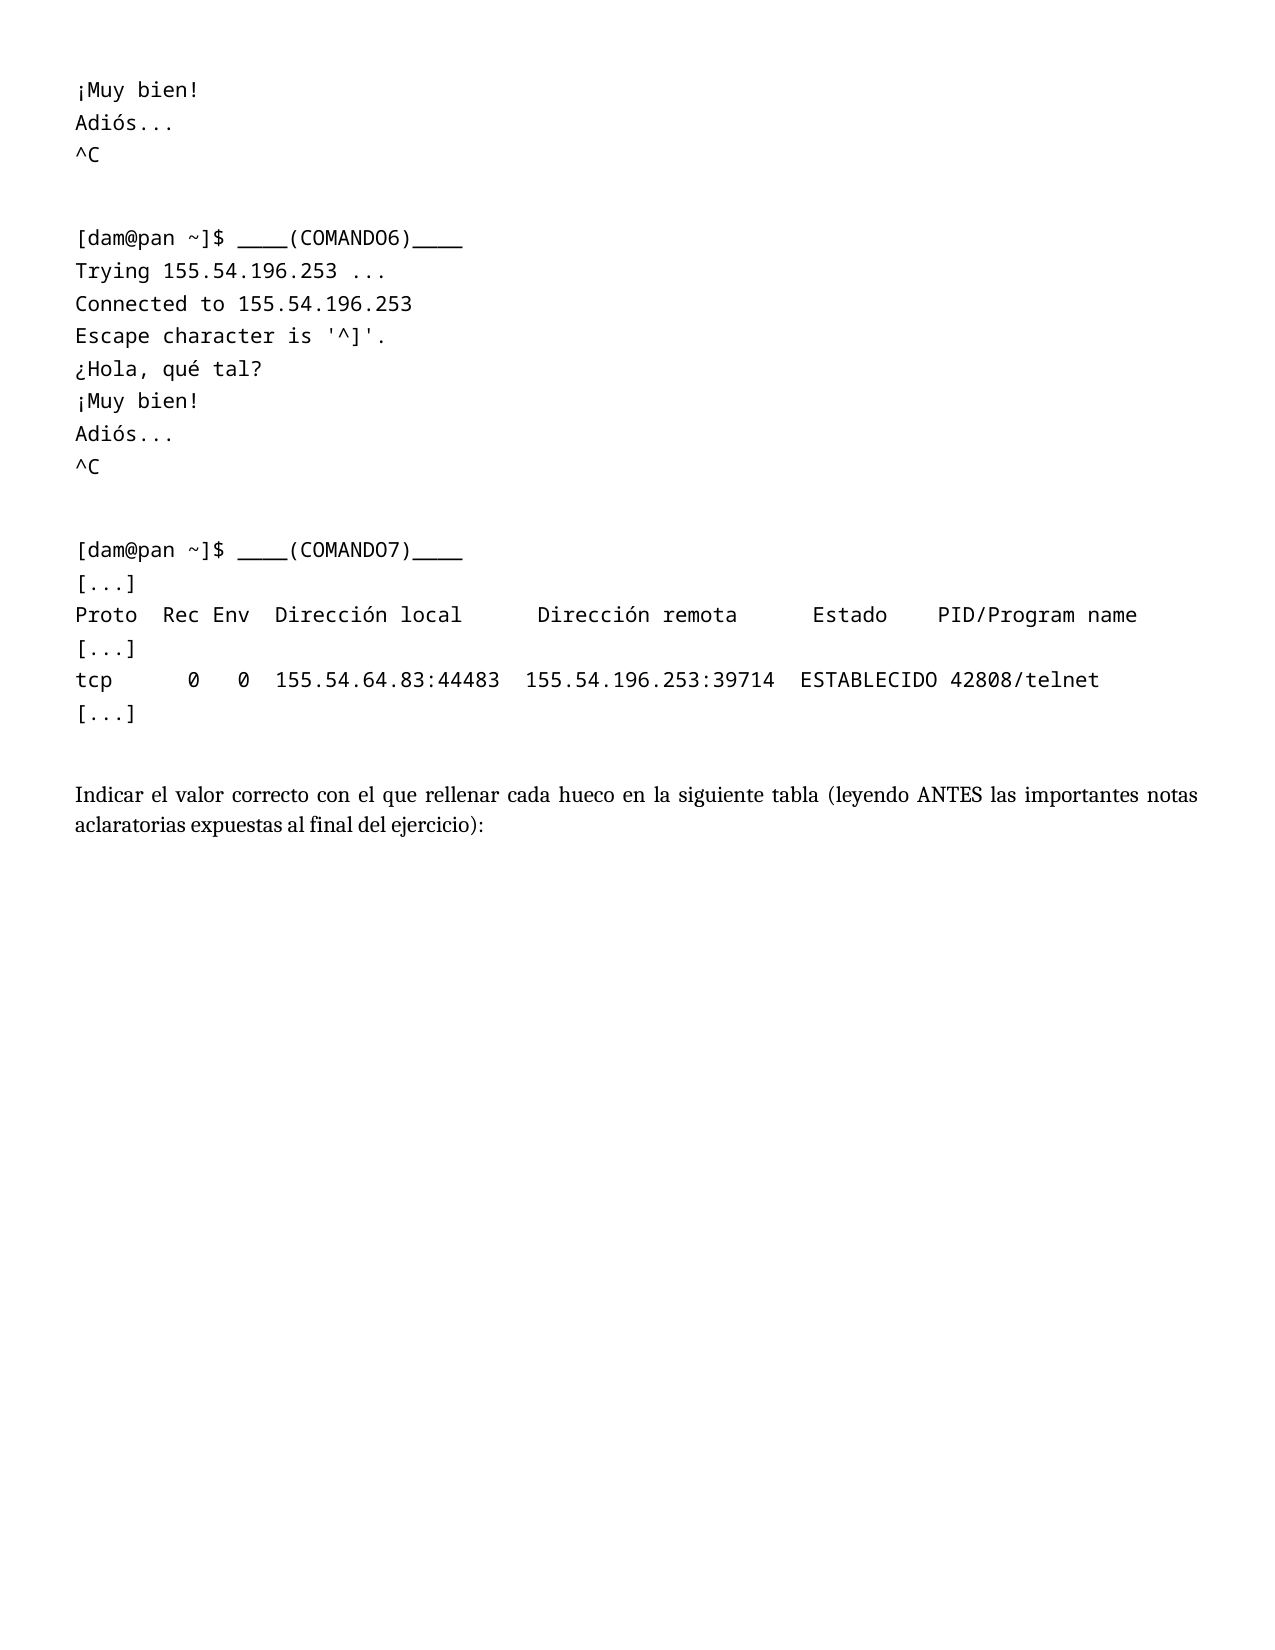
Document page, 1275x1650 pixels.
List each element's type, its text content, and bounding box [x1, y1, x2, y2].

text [75, 75, 1200, 199]
text [dam@pan ~]$ ____(COMANDO7)____ [...] Proto Rec Env Dirección local Dirección remota Estado PID/Program name [...] tcp 0 0 155.54.64.83:44483 155.54.196.253:39714 ESTABLECIDO 42808/telnet [...] [75, 535, 1200, 757]
text [dam@pan ~]$ ____(COMANDO6)____ Trying 155.54.196.253 ... Connected to 155.54.196.253 Escape character is '^]'. ¿Hola, qué tal? ¡Muy bien! Adiós... ^C [75, 223, 1200, 510]
text Indicar el valor correcto con el que rellenar cada hueco en la siguiente tabla (leyendo ANTES las importantes notas aclaratorias expuestas al final del ejercicio): [75, 781, 1200, 838]
